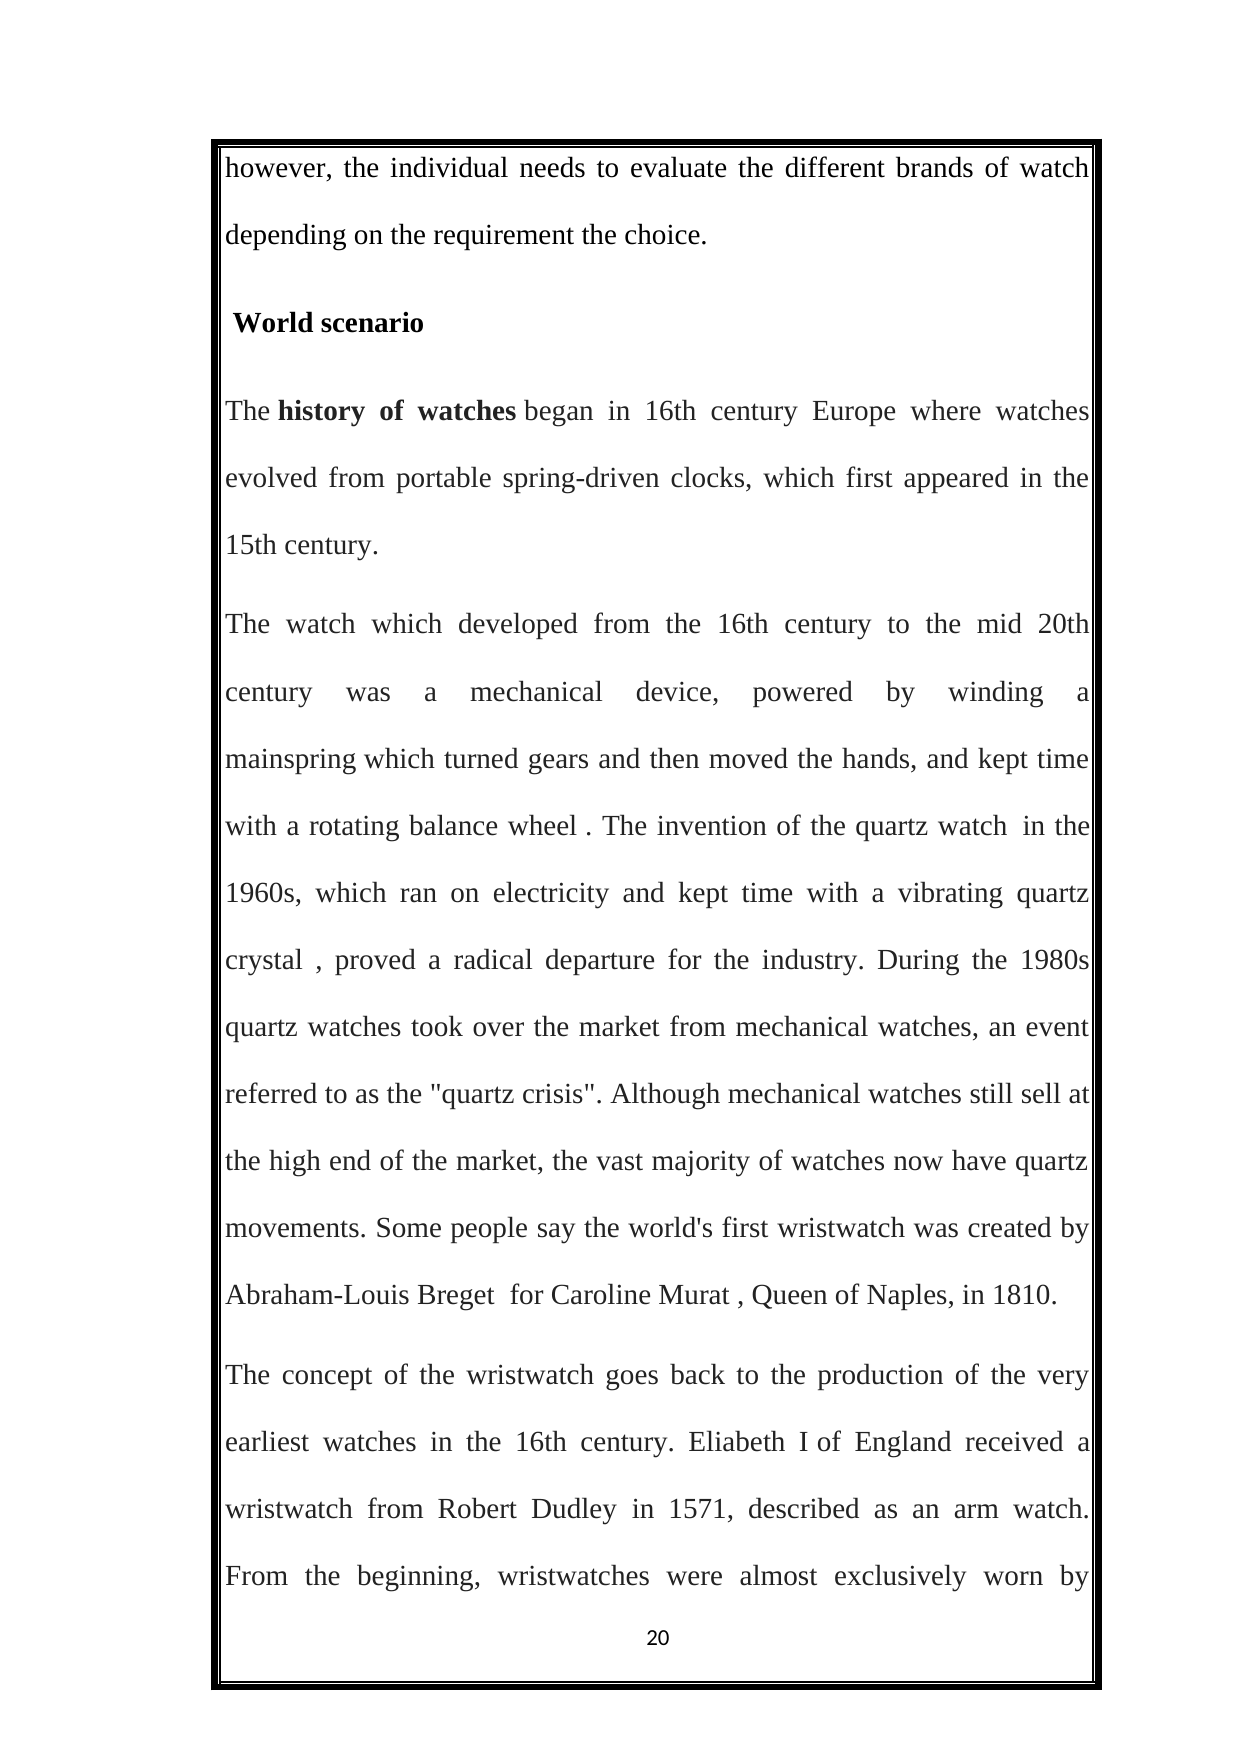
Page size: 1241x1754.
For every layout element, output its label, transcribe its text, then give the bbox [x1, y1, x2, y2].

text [225, 1357, 1090, 1592]
text World scenario [225, 305, 1090, 338]
text The watch which developed from the 16th century to the mid 20th century was a mechanical device, powered by winding a mainspring which turned gears and then moved the hands, and kept time with a rotating balance wheel . The invention of the quartz watch in the 1960s, which ran on electricity and kept time with a vibrating quartz crystal , proved a radical departure for the industry. During the 1980s quartz watches took over the market from mechanical watches, an event referred to as the "quartz crisis". Although mechanical watches still sell at the high end of the market, the vast majority of watches now have quartz movements. Some people say the world's first wristwatch was created by Abraham-Louis Breget for Caroline Murat , Queen of Naples, in 1810. [225, 607, 1090, 1311]
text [225, 150, 1090, 251]
text The history of watches began in 16th century Europe where watches evolved from portable spring-driven clocks, which first appeared in the 15th century. [225, 393, 1090, 561]
